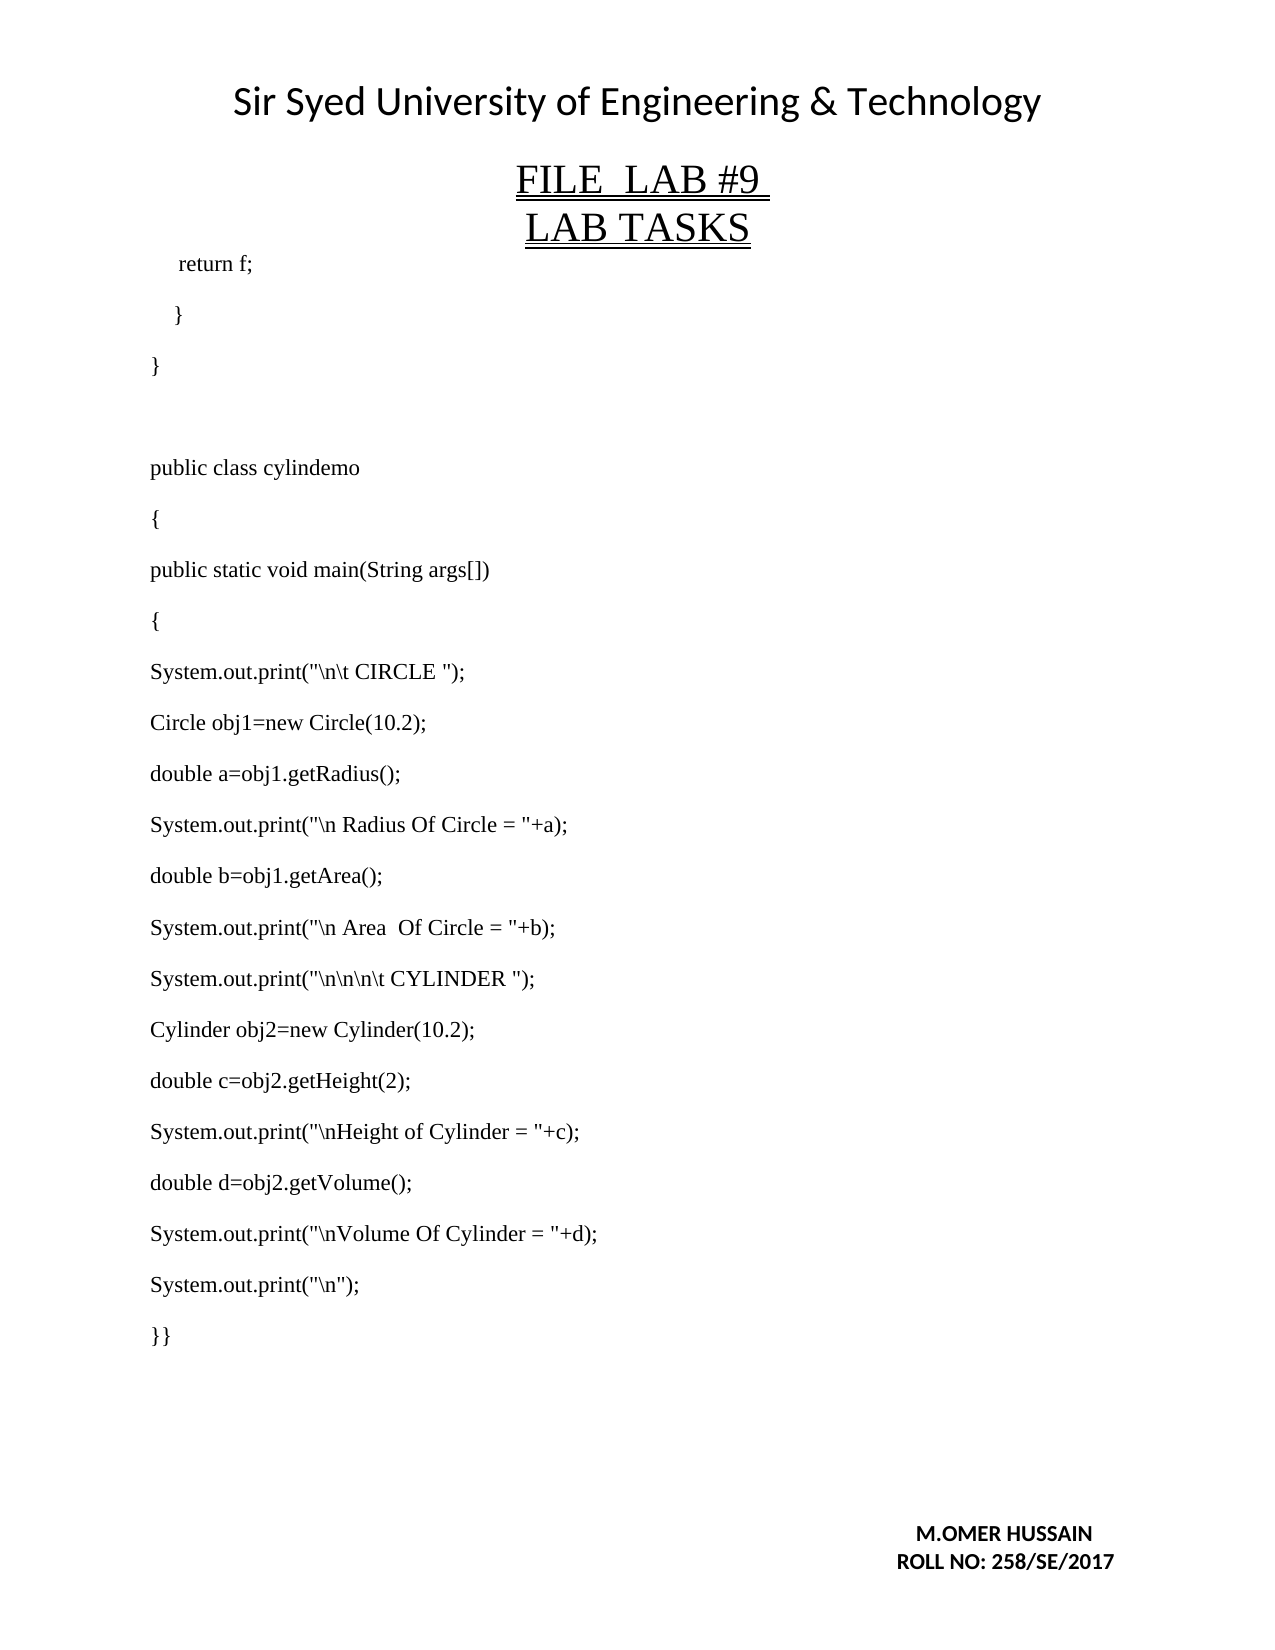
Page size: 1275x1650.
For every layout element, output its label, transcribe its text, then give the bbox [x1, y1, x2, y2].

text double a=obj1.getRadius(); [150, 761, 1125, 787]
text double c=obj2.getHeight(2); [150, 1067, 1125, 1093]
text } [150, 301, 1125, 327]
text } [150, 352, 1125, 378]
text System.out.print("\n Radius Of Circle = "+a); [150, 812, 1125, 838]
text double b=obj1.getArea(); [150, 863, 1125, 889]
text System.out.print("\n\t CIRCLE "); [150, 658, 1125, 685]
text double d=obj2.getVolume(); [150, 1169, 1125, 1195]
text }} [150, 1322, 1125, 1348]
text System.out.print("\n"); [150, 1271, 1125, 1297]
text System.out.print("\nVolume Of Cylinder = "+d); [150, 1220, 1125, 1246]
text return f; [150, 250, 1125, 276]
text System.out.print("\n\n\n\t CYLINDER "); [150, 965, 1125, 991]
text public class cylindemo [150, 454, 1125, 481]
text Cylinder obj2=new Cylinder(10.2); [150, 1016, 1125, 1042]
text System.out.print("\nHeight of Cylinder = "+c); [150, 1118, 1125, 1144]
text public static void main(String args[]) [150, 556, 1125, 583]
text { [150, 505, 1125, 532]
text System.out.print("\n Area Of Circle = "+b); [150, 914, 1125, 940]
text Circle obj1=new Circle(10.2); [150, 709, 1125, 736]
text { [150, 607, 1125, 634]
